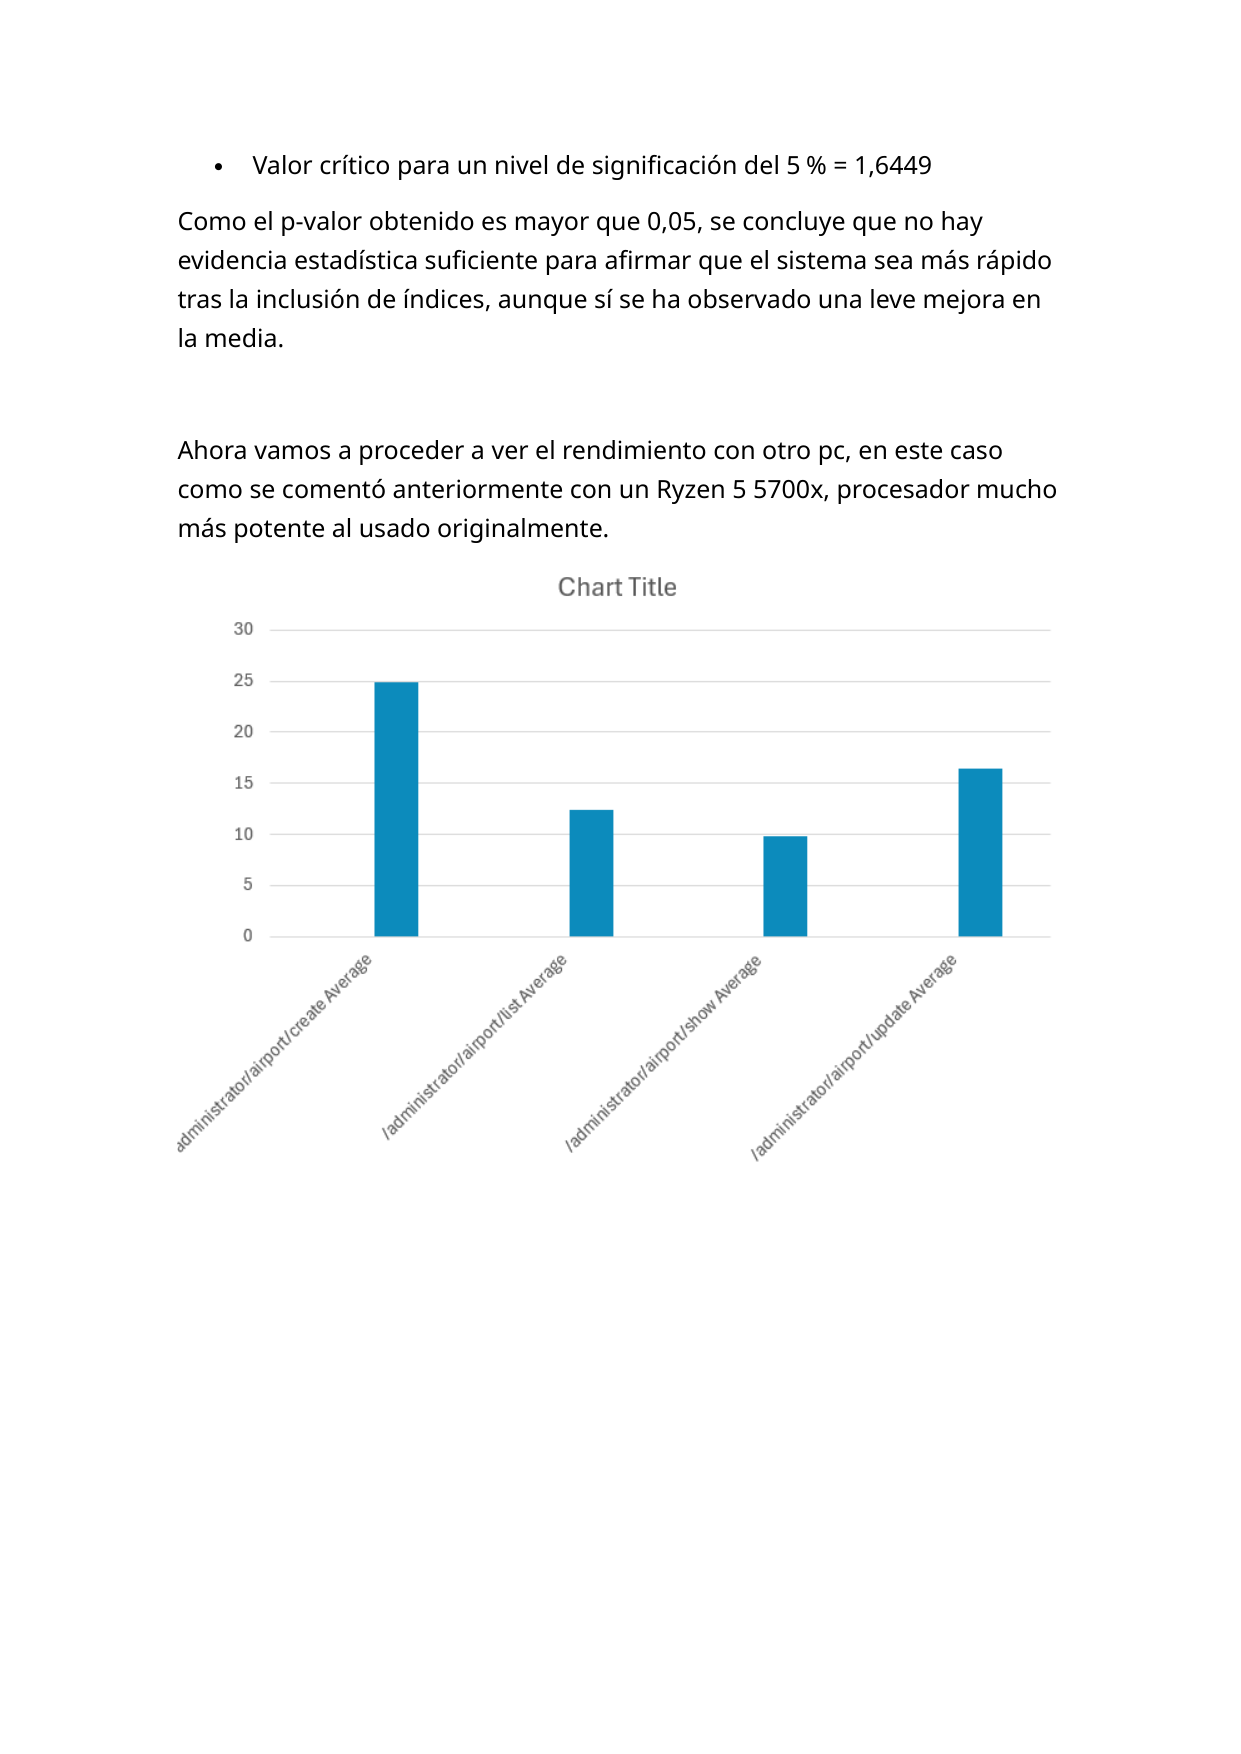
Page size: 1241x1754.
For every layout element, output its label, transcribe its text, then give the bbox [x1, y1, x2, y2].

list Valor crítico para un nivel de significación del 5 % = 1,6449 [215, 148, 1063, 182]
text Ahora vamos a proceder a ver el rendimiento con otro pc, en este caso como se comentó anteriormente con un Ryzen 5 5700x, procesador mucho más potente al usado originalmente. [177, 433, 1063, 545]
text Como el p-valor obtenido es mayor que 0,05, se concluye que no hay evidencia estadística suficiente para afirmar que el sistema sea más rápido tras la inclusión de índices, aunque sí se ha observado una leve mejora en la media. [177, 203, 1063, 355]
picture [177, 566, 1060, 1168]
